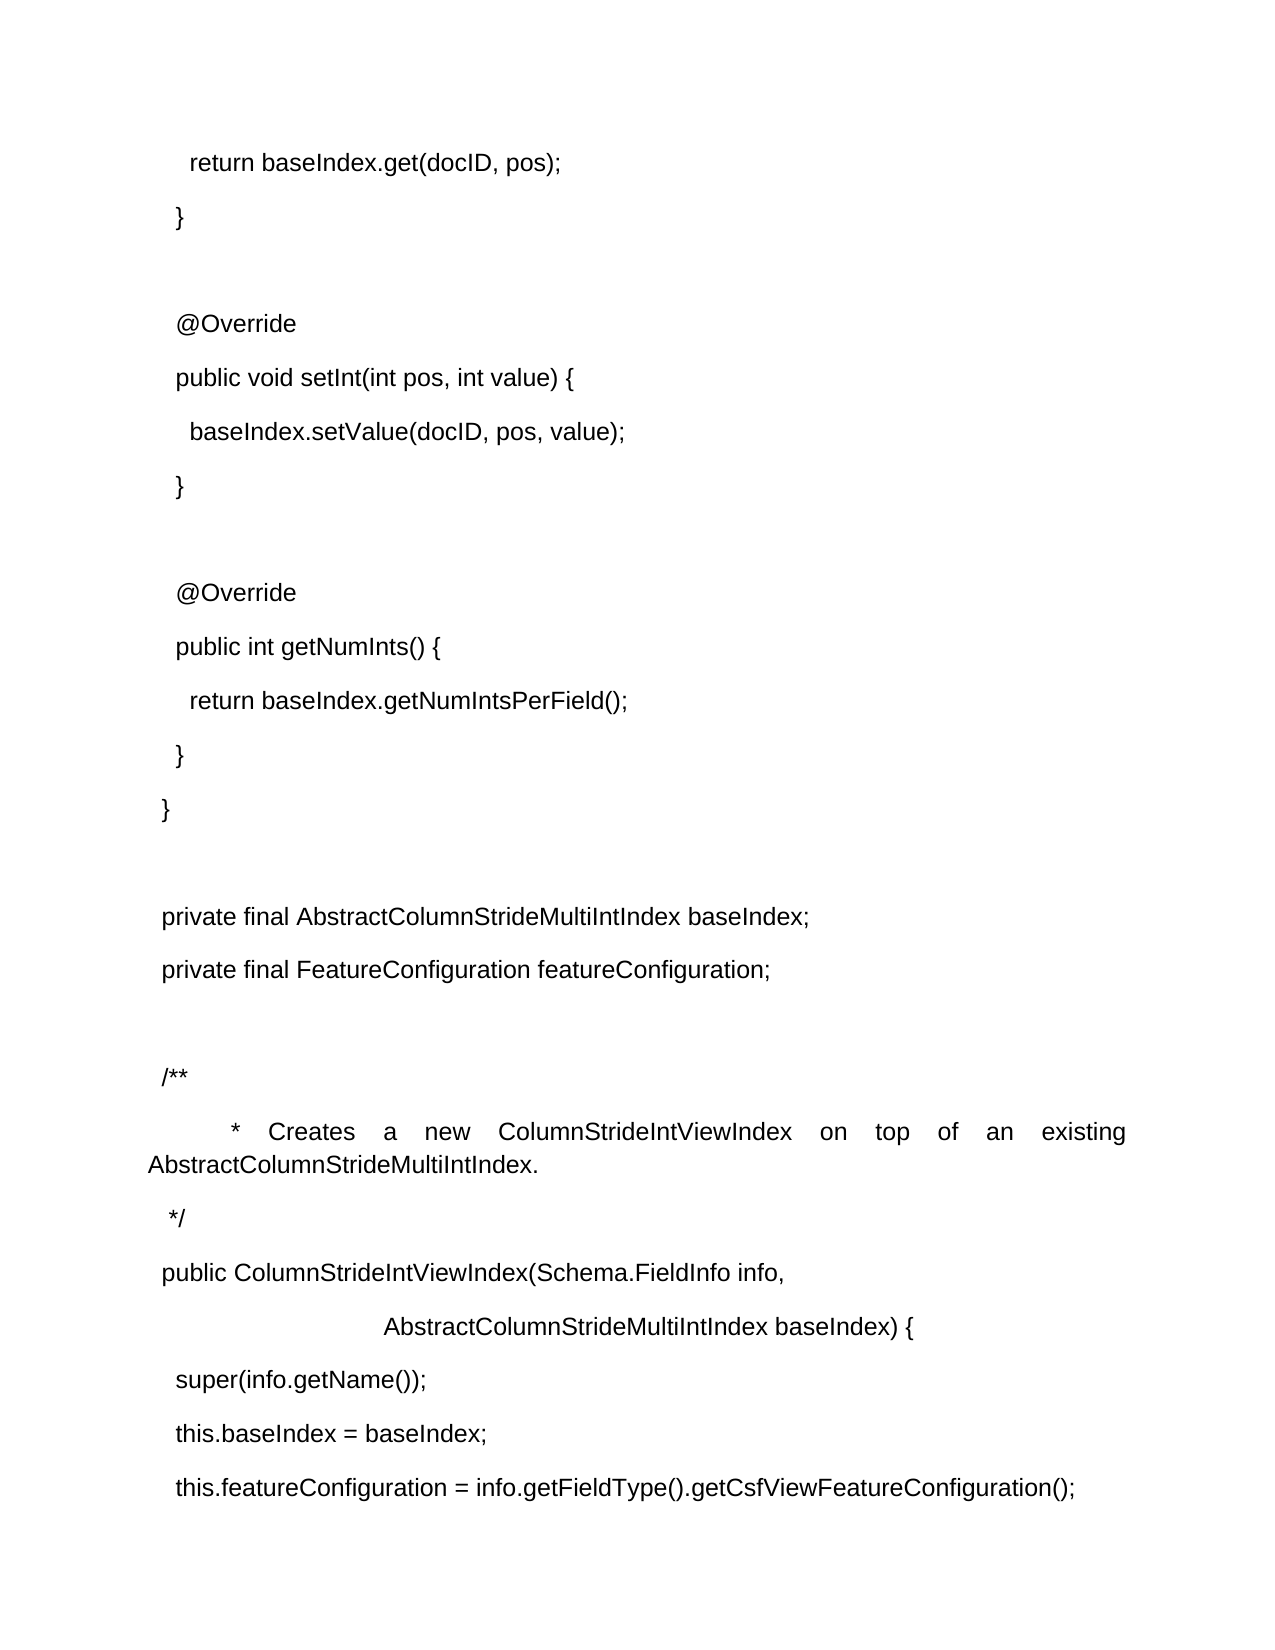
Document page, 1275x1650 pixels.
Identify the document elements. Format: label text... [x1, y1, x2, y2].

text } [148, 794, 1127, 823]
text /** [148, 1063, 1127, 1092]
text this.featureConfiguration = info.getFieldType().getCsfViewFeatureConfiguration(); [148, 1473, 1127, 1502]
text @Override [148, 578, 1127, 607]
text AbstractColumnStrideMultiIntIndex baseIndex) { [148, 1312, 1127, 1340]
text public void setInt(int pos, int value) { [148, 363, 1127, 392]
text } [148, 471, 1127, 499]
text * Creates a new ColumnStrideIntViewIndex on top of an existing AbstractColumnStrideMultiIntIndex. [148, 1117, 1127, 1179]
text private final FeatureConfiguration featureConfiguration; [148, 955, 1127, 984]
text return baseIndex.get(docID, pos); [148, 148, 1127, 176]
text baseIndex.setValue(docID, pos, value); [148, 417, 1127, 446]
text @Override [148, 309, 1127, 338]
text private final AbstractColumnStrideMultiIntIndex baseIndex; [148, 902, 1127, 930]
text return baseIndex.getNumIntsPerField(); [148, 686, 1127, 715]
text } [148, 201, 1127, 230]
text public int getNumInts() { [148, 632, 1127, 661]
text */ [148, 1204, 1127, 1233]
text this.baseIndex = baseIndex; [148, 1419, 1127, 1448]
text super(info.getName()); [148, 1365, 1127, 1394]
text } [148, 740, 1127, 769]
text public ColumnStrideIntViewIndex(Schema.FieldInfo info, [148, 1258, 1127, 1286]
